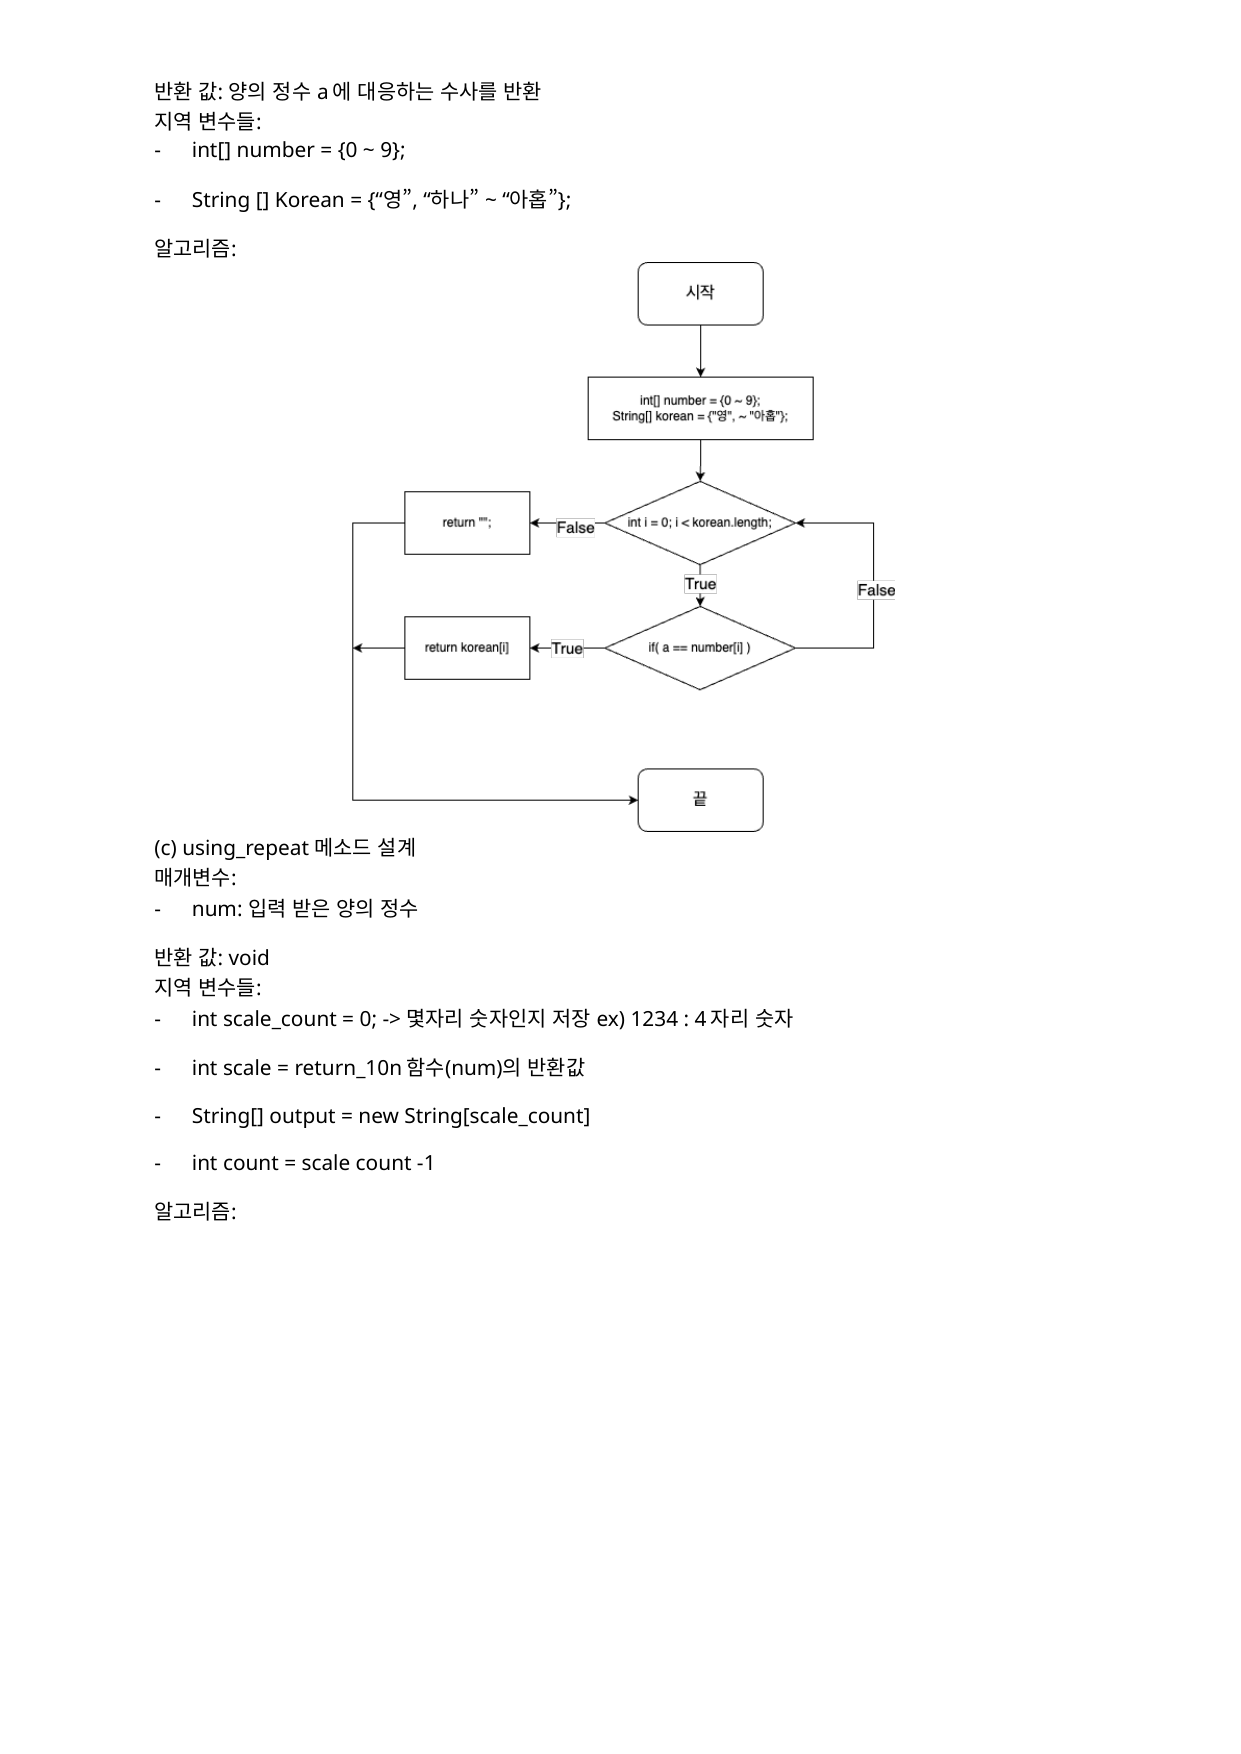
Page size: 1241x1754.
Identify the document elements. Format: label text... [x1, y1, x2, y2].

list int scale = return_10n함수(num)의 반환값 [154, 1051, 1165, 1082]
list (c) using_repeat 메소드 설계 [154, 831, 1165, 862]
text 알고리즘: [154, 1195, 1165, 1226]
list int count = scale count -1 [154, 1148, 1165, 1176]
list 지역 변수들: [154, 972, 1165, 1002]
list 반환 값: 양의 정수 a에 대응하는 수사를 반환 [154, 75, 1165, 105]
text 알고리즘: [154, 232, 1165, 263]
list num: 입력 받은 양의 정수 [154, 892, 1165, 922]
list 반환 값: void [154, 941, 1165, 972]
picture [345, 262, 895, 832]
list int scale_count = 0; -> 몇자리 숫자인지 저장 ex) 1234 : 4자리 숫자 [154, 1002, 1165, 1032]
list int[] number = {0 ~ 9}; [154, 136, 1165, 164]
list String [] Korean = {“영”, “하나” ~ “아홉”}; [154, 183, 1165, 213]
list 지역 변수들: [154, 105, 1165, 136]
list String[] output = new String[scale_count] [154, 1101, 1165, 1129]
list 매개변수: [154, 862, 1165, 892]
